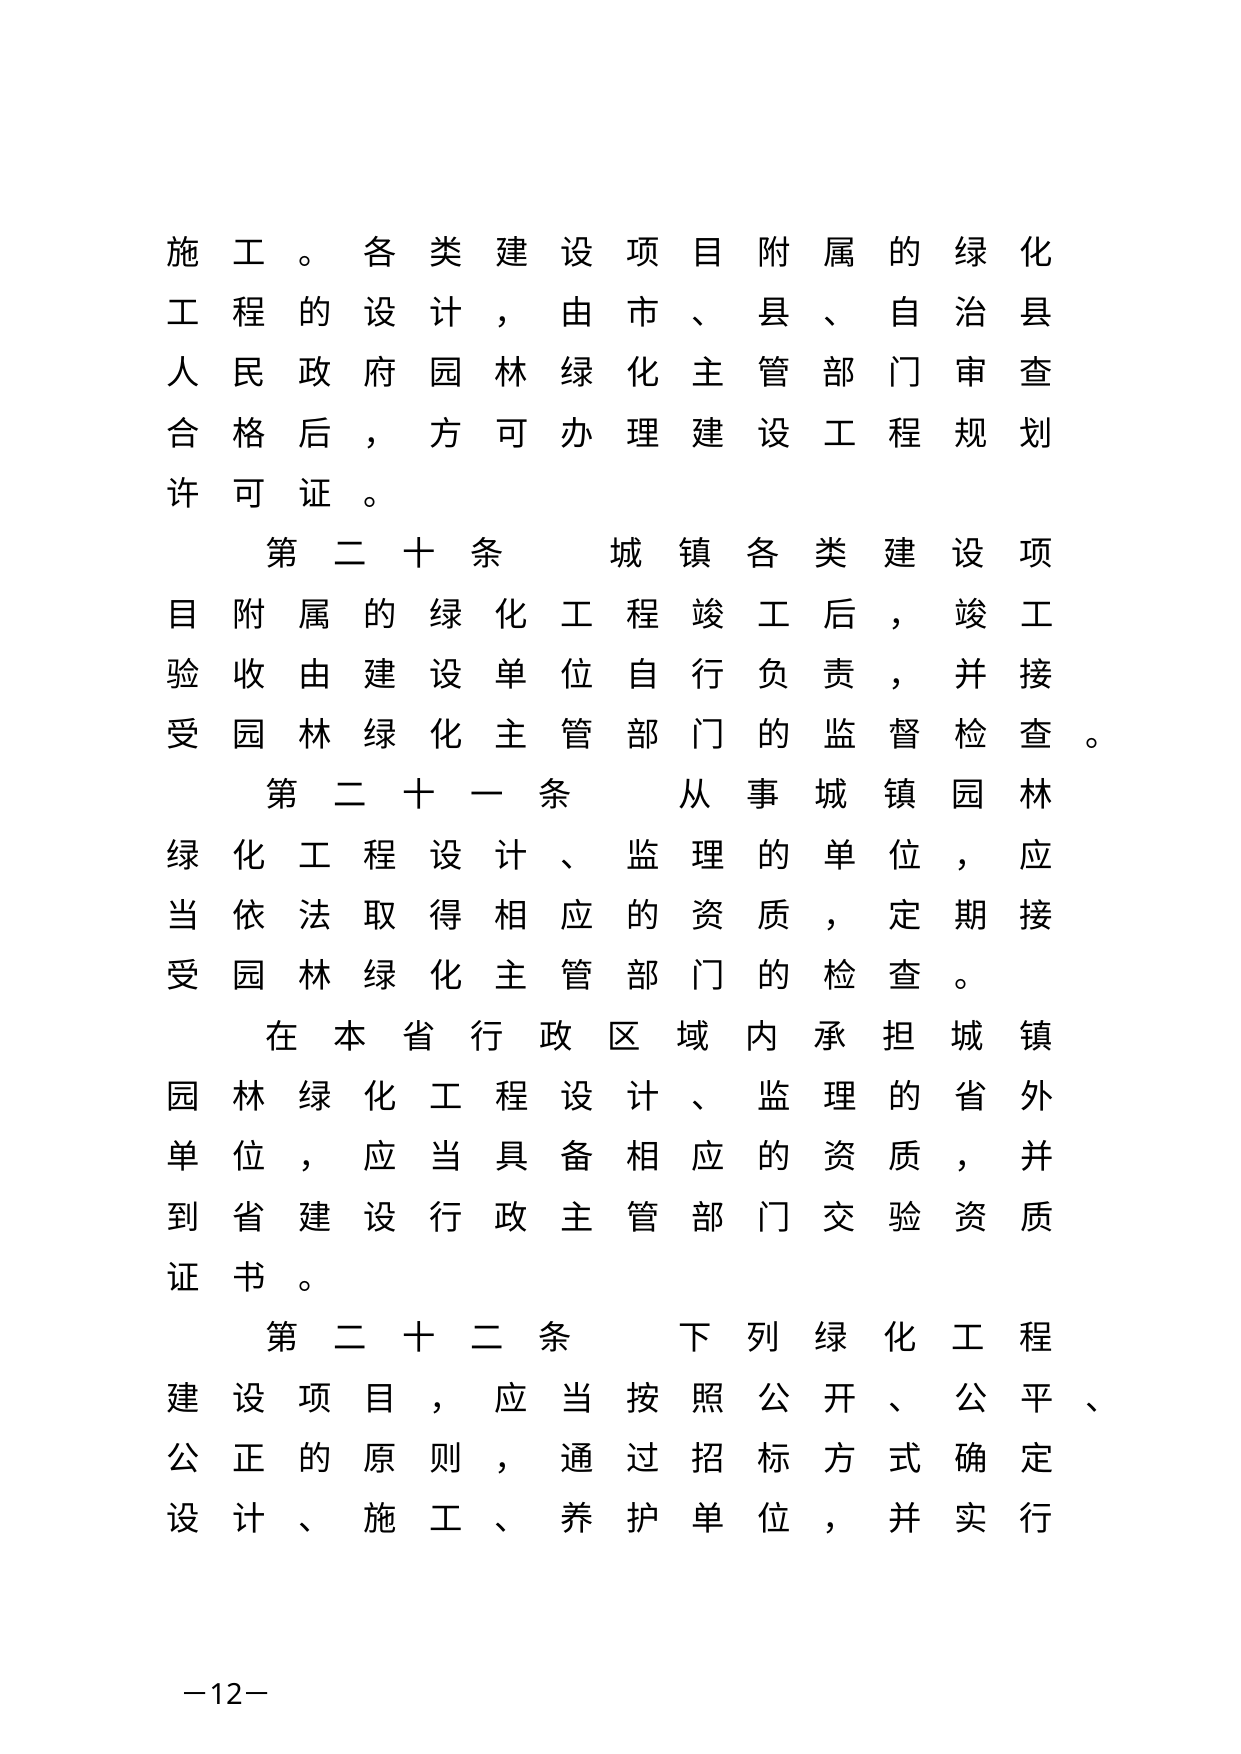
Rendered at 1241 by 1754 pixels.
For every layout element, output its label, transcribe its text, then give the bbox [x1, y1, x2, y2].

text 在本省行政区域内承担城镇园林绿化工程设计、监理的省外单位，应当具备相应的资质，并到省建设行政主管部门交验资质证书。 [167, 1003, 1085, 1305]
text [167, 1305, 1085, 1546]
text 第二十条 城镇各类建设项目附属的绿化工程竣工后，竣工验收由建设单位自行负责，并接受园林绿化主管部门的监督检查。 [167, 521, 1085, 762]
text 第二十一条 从事城镇园林绿化工程设计、监理的单位，应当依法取得相应的资质，定期接受园林绿化主管部门的检查。 [167, 762, 1085, 1003]
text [167, 219, 1085, 521]
